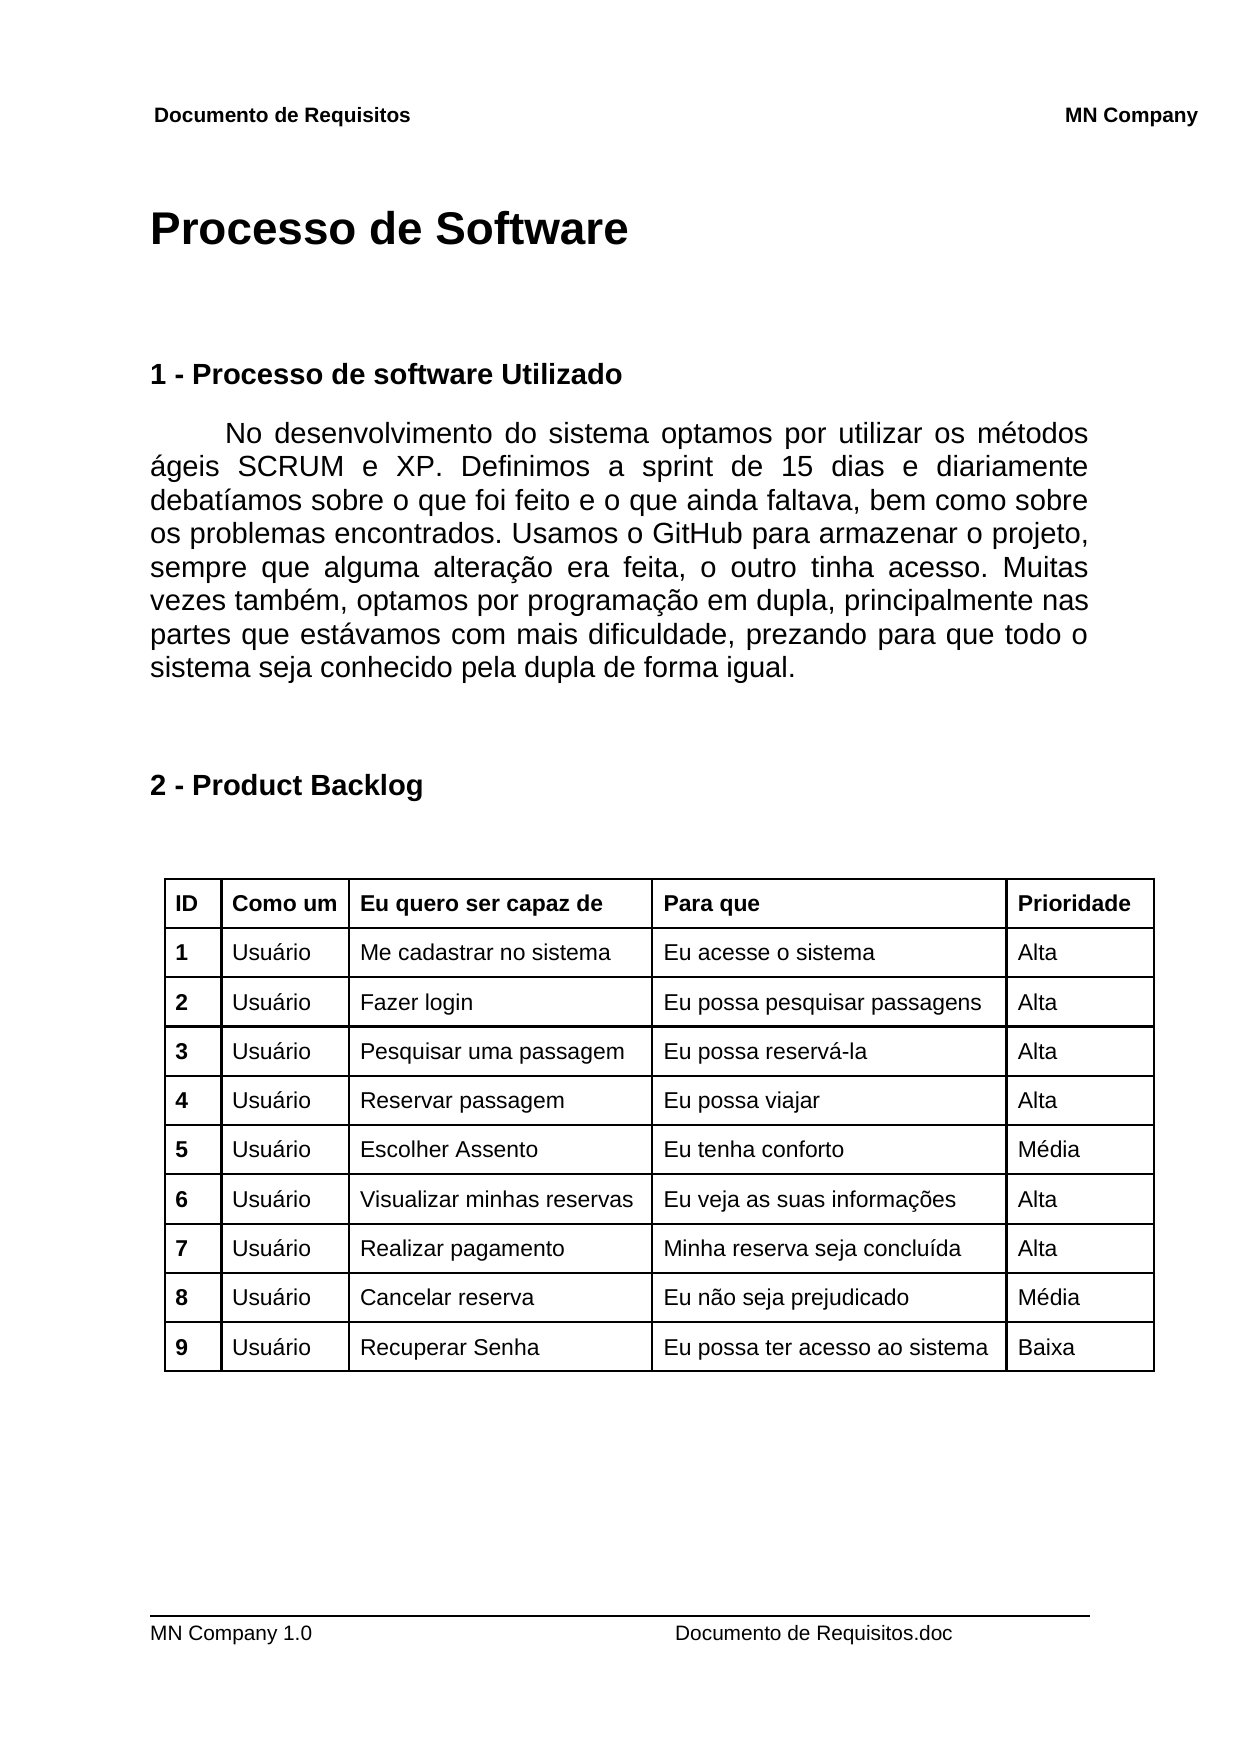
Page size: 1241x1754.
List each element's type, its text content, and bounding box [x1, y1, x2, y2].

table_cell 9 [166, 1323, 220, 1370]
table_cell Média [1008, 1274, 1153, 1321]
table_cell Visualizar minhas reservas [350, 1175, 651, 1222]
table_header Para que [653, 880, 1005, 927]
table_cell Alta [1008, 1077, 1153, 1124]
table_cell Alta [1008, 1175, 1153, 1222]
table_cell Eu possa pesquisar passagens [653, 978, 1005, 1025]
table_cell Recuperar Senha [350, 1323, 651, 1370]
table_cell 7 [166, 1225, 220, 1272]
table_cell Eu tenha conforto [653, 1126, 1005, 1173]
text 1 - Processo de software Utilizado [150, 357, 1090, 391]
table_cell Alta [1008, 1028, 1153, 1074]
table_cell 3 [166, 1028, 220, 1074]
table_cell 6 [166, 1175, 220, 1222]
table_cell 1 [166, 929, 220, 976]
table_cell Alta [1008, 929, 1153, 976]
table_cell Fazer login [350, 978, 651, 1025]
table_cell Média [1008, 1126, 1153, 1173]
text 2 - Product Backlog [150, 768, 1090, 801]
table_cell Me cadastrar no sistema [350, 929, 651, 976]
table_cell Minha reserva seja concluída [653, 1225, 1005, 1272]
table_cell 4 [166, 1077, 220, 1124]
text No desenvolvimento do sistema optamos por utilizar os métodos ágeis SCRUM e XP. Definimos a sprint de 15 dias e diariamente debatíamos sobre o que foi feito e o que ainda faltava, bem como sobre os problemas encontrados. Usamos o GitHub para armazenar o projeto, sempre que alguma alteração era feita, o outro tinha acesso. Muitas vezes também, optamos por programação em dupla, principalmente nas partes que estávamos com mais dificuldade, prezando para que todo o sistema seja conhecido pela dupla de forma igual. [150, 416, 1090, 684]
table_cell Escolher Assento [350, 1126, 651, 1173]
table_cell Usuário [223, 978, 348, 1025]
table_cell Usuário [223, 1028, 348, 1074]
table_cell Alta [1008, 978, 1153, 1025]
table_header Prioridade [1008, 880, 1153, 927]
table_cell 2 [166, 978, 220, 1025]
table_cell Usuário [223, 1126, 348, 1173]
table_cell Pesquisar uma passagem [350, 1028, 651, 1074]
table_cell Usuário [223, 929, 348, 976]
table_cell Usuário [223, 1274, 348, 1321]
table_cell Eu possa viajar [653, 1077, 1005, 1124]
table_header ID [166, 880, 220, 927]
table_cell Reservar passagem [350, 1077, 651, 1124]
table_cell Usuário [223, 1225, 348, 1272]
table_cell Eu possa reservá-la [653, 1028, 1005, 1074]
table_cell Alta [1008, 1225, 1153, 1272]
table_cell Eu veja as suas informações [653, 1175, 1005, 1222]
table_cell Eu acesse o sistema [653, 929, 1005, 976]
table_cell Baixa [1008, 1323, 1153, 1370]
table_header Como um [223, 880, 348, 927]
table_cell Eu não seja prejudicado [653, 1274, 1005, 1321]
table_cell Usuário [223, 1077, 348, 1124]
table_cell Usuário [223, 1175, 348, 1222]
table_cell 5 [166, 1126, 220, 1173]
table_cell Eu possa ter acesso ao sistema [653, 1323, 1005, 1370]
table_cell 8 [166, 1274, 220, 1321]
table_header Eu quero ser capaz de [350, 880, 651, 927]
text Processo de Software [150, 202, 1090, 254]
table_cell Realizar pagamento [350, 1225, 651, 1272]
table_cell Cancelar reserva [350, 1274, 651, 1321]
table_cell Usuário [223, 1323, 348, 1370]
